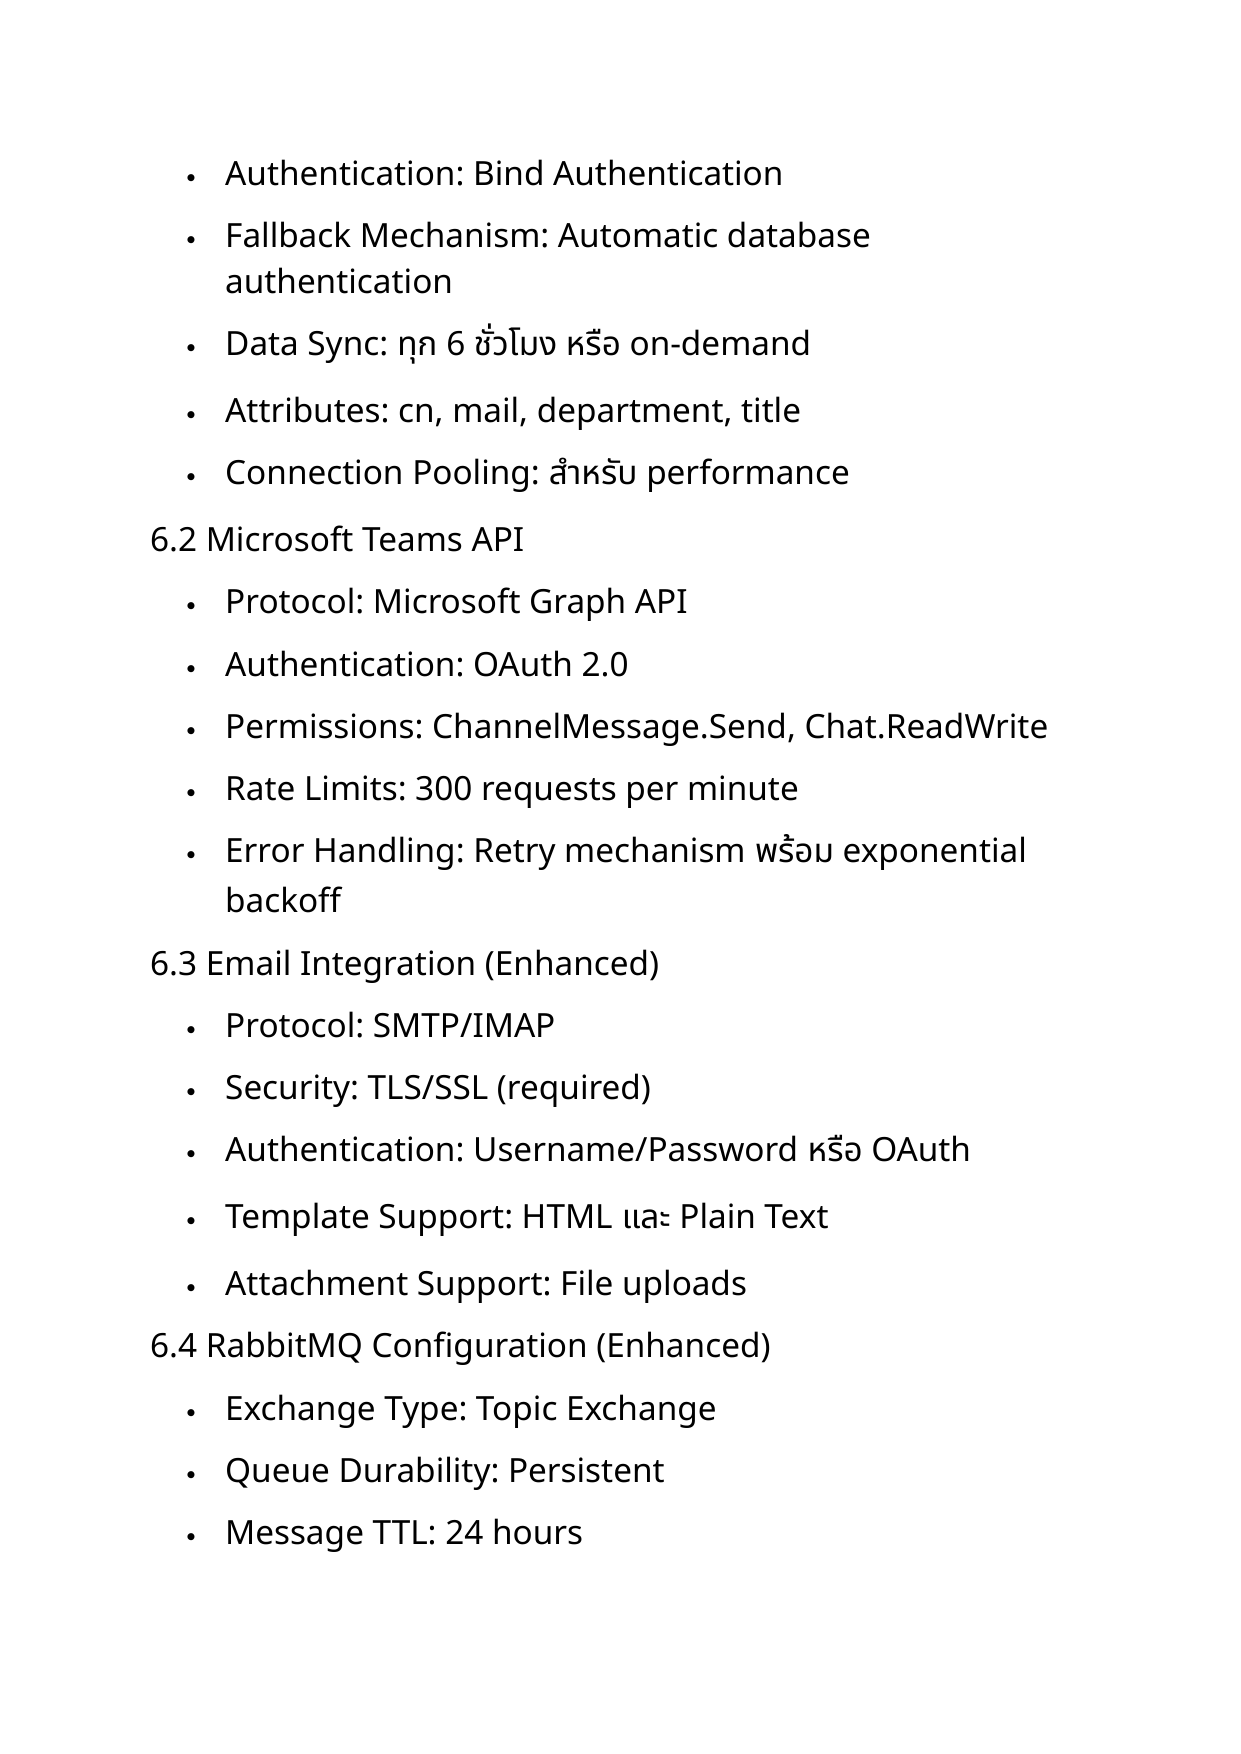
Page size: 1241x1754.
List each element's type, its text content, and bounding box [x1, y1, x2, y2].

list Attributes: cn, mail, department, title [187, 387, 1090, 432]
list Message TTL: 24 hours [187, 1508, 1090, 1554]
list Protocol: Microsoft Graph API [187, 578, 1090, 624]
list Authentication: Username/Password หรือ OAuth [187, 1126, 1090, 1176]
list Connection Pooling: สำหรับ performance [187, 449, 1090, 499]
text 6.3 Email Integration (Enhanced) [150, 939, 1090, 985]
text 6.4 RabbitMQ Configuration (Enhanced) [150, 1322, 1090, 1368]
list Security: TLS/SSL (required) [187, 1063, 1090, 1109]
list Template Support: HTML และ Plain Text [187, 1193, 1090, 1243]
list Attachment Support: File uploads [187, 1260, 1090, 1306]
text 6.2 Microsoft Teams API [150, 516, 1090, 562]
list Authentication: Bind Authentication [187, 150, 1090, 195]
list Protocol: SMTP/IMAP [187, 1001, 1090, 1047]
list Exchange Type: Topic Exchange [187, 1384, 1090, 1430]
list Fallback Mechanism: Automatic database authentication [187, 212, 1090, 303]
list Rate Limits: 300 requests per minute [187, 764, 1090, 810]
list Error Handling: Retry mechanism พร้อม exponential backoff [187, 827, 1090, 923]
list Authentication: OAuth 2.0 [187, 640, 1090, 686]
list Queue Durability: Persistent [187, 1446, 1090, 1492]
list Data Sync: ทุก 6 ชั่วโมง หรือ on-demand [187, 319, 1090, 370]
list Permissions: ChannelMessage.Send, Chat.ReadWrite [187, 702, 1090, 748]
